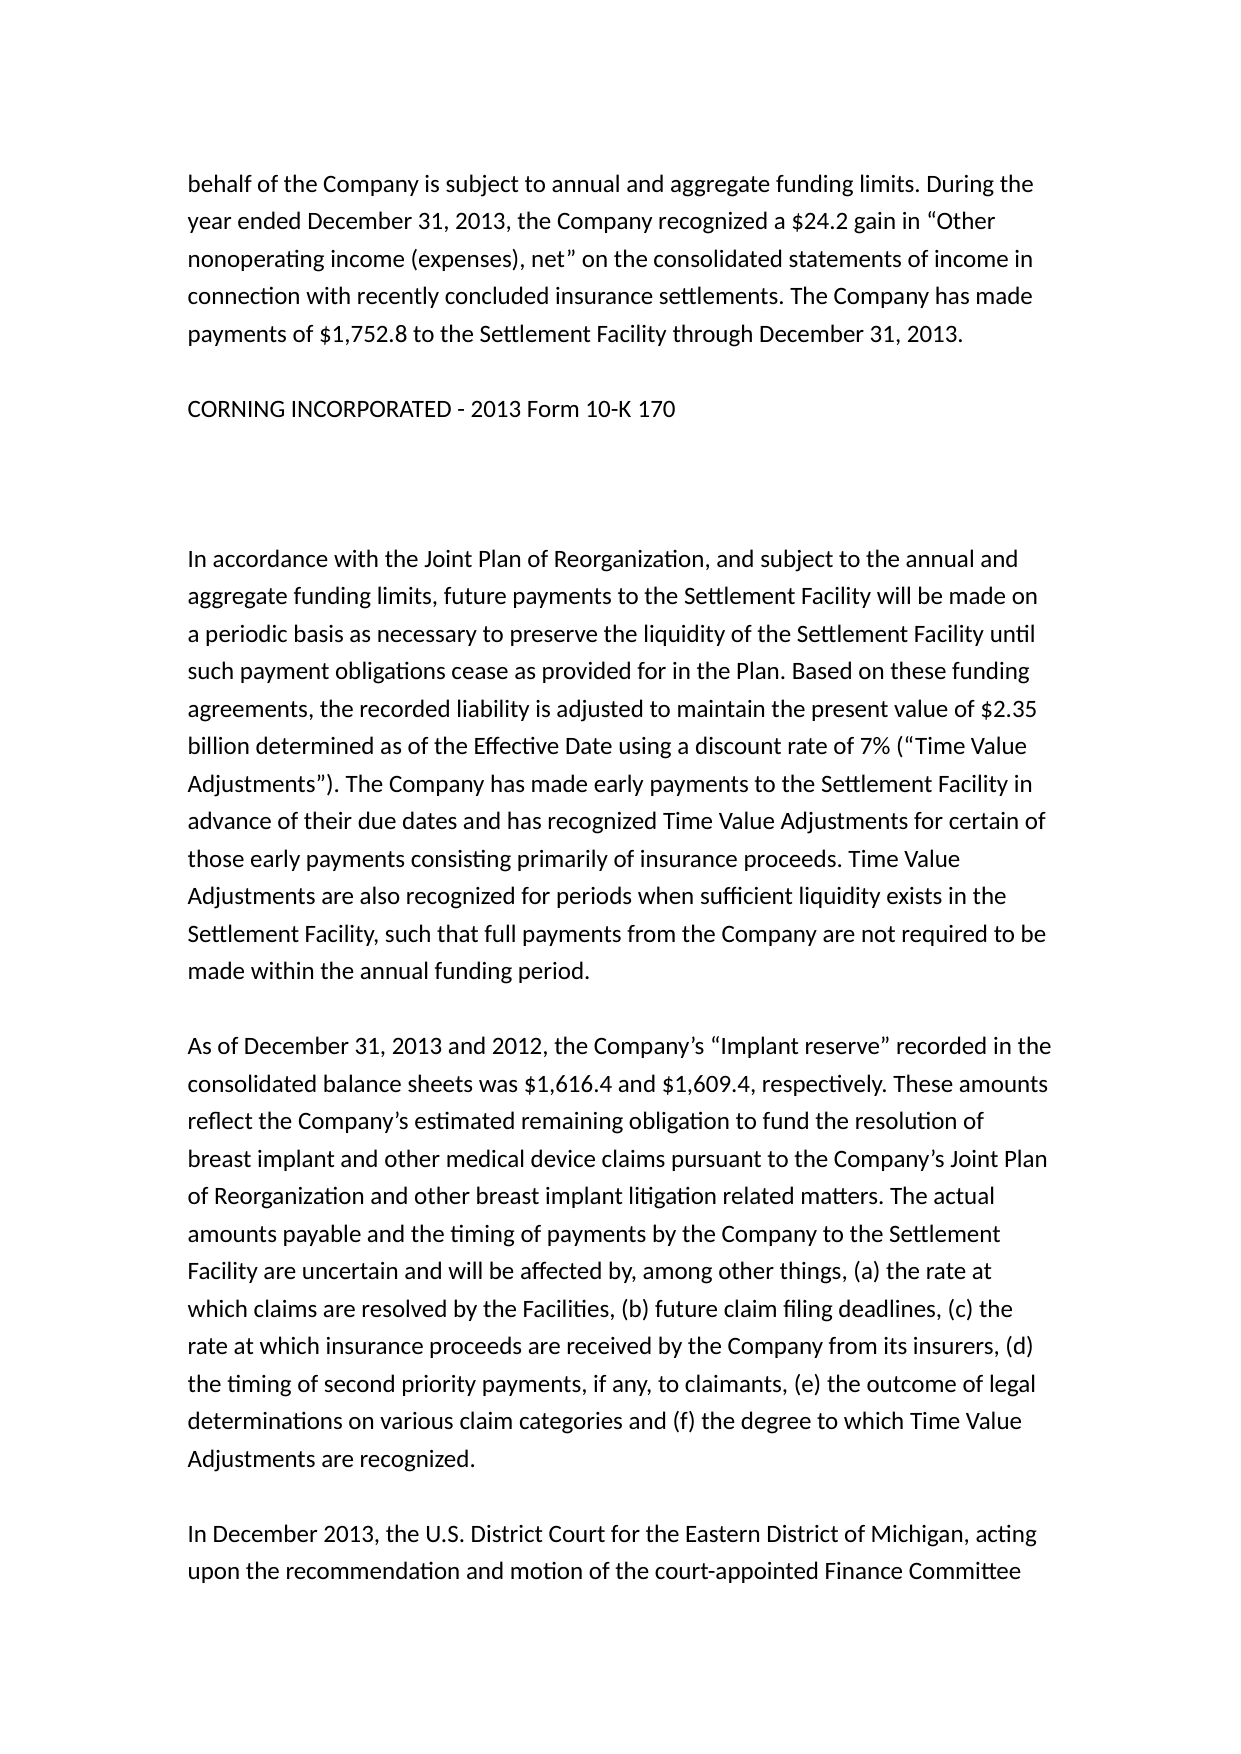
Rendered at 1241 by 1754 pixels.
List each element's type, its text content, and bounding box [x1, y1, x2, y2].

text In accordance with the Joint Plan of Reorganization, and subject to the annual and aggregate funding limits, future payments to the Settlement Facility will be made on a periodic basis as necessary to preserve the liquidity of the Settlement Facility until such payment obligations cease as provided for in the Plan. Based on these funding agreements, the recorded liability is adjusted to maintain the present value of $2.35 billion determined as of the Effective Date using a discount rate of 7% (“Time Value Adjustments”). The Company has made early payments to the Settlement Facility in advance of their due dates and has recognized Time Value Adjustments for certain of those early payments consisting primarily of insurance proceeds. Time Value Adjustments are also recognized for periods when sufficient liquidity exists in the Settlement Facility, such that full payments from the Company are not required to be made within the annual funding period. [187, 539, 1053, 989]
text As of December 31, 2013 and 2012, the Company’s “Implant reserve” recorded in the consolidated balance sheets was $1,616.4 and $1,609.4, respectively. These amounts reflect the Company’s estimated remaining obligation to fund the resolution of breast implant and other medical device claims pursuant to the Company’s Joint Plan of Reorganization and other breast implant litigation related matters. The actual amounts payable and the timing of payments by the Company to the Settlement Facility are uncertain and will be affected by, among other things, (a) the rate at which claims are resolved by the Facilities, (b) future claim filing deadlines, (c) the rate at which insurance proceeds are received by the Company from its insurers, (d) the timing of second priority payments, if any, to claimants, (e) the outcome of legal determinations on various claim categories and (f) the degree to which Time Value Adjustments are recognized. [187, 1027, 1053, 1477]
text CORNING INCORPORATED - 2013 Form 10-K 170 [187, 389, 1053, 427]
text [187, 164, 1053, 352]
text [187, 1514, 1053, 1589]
